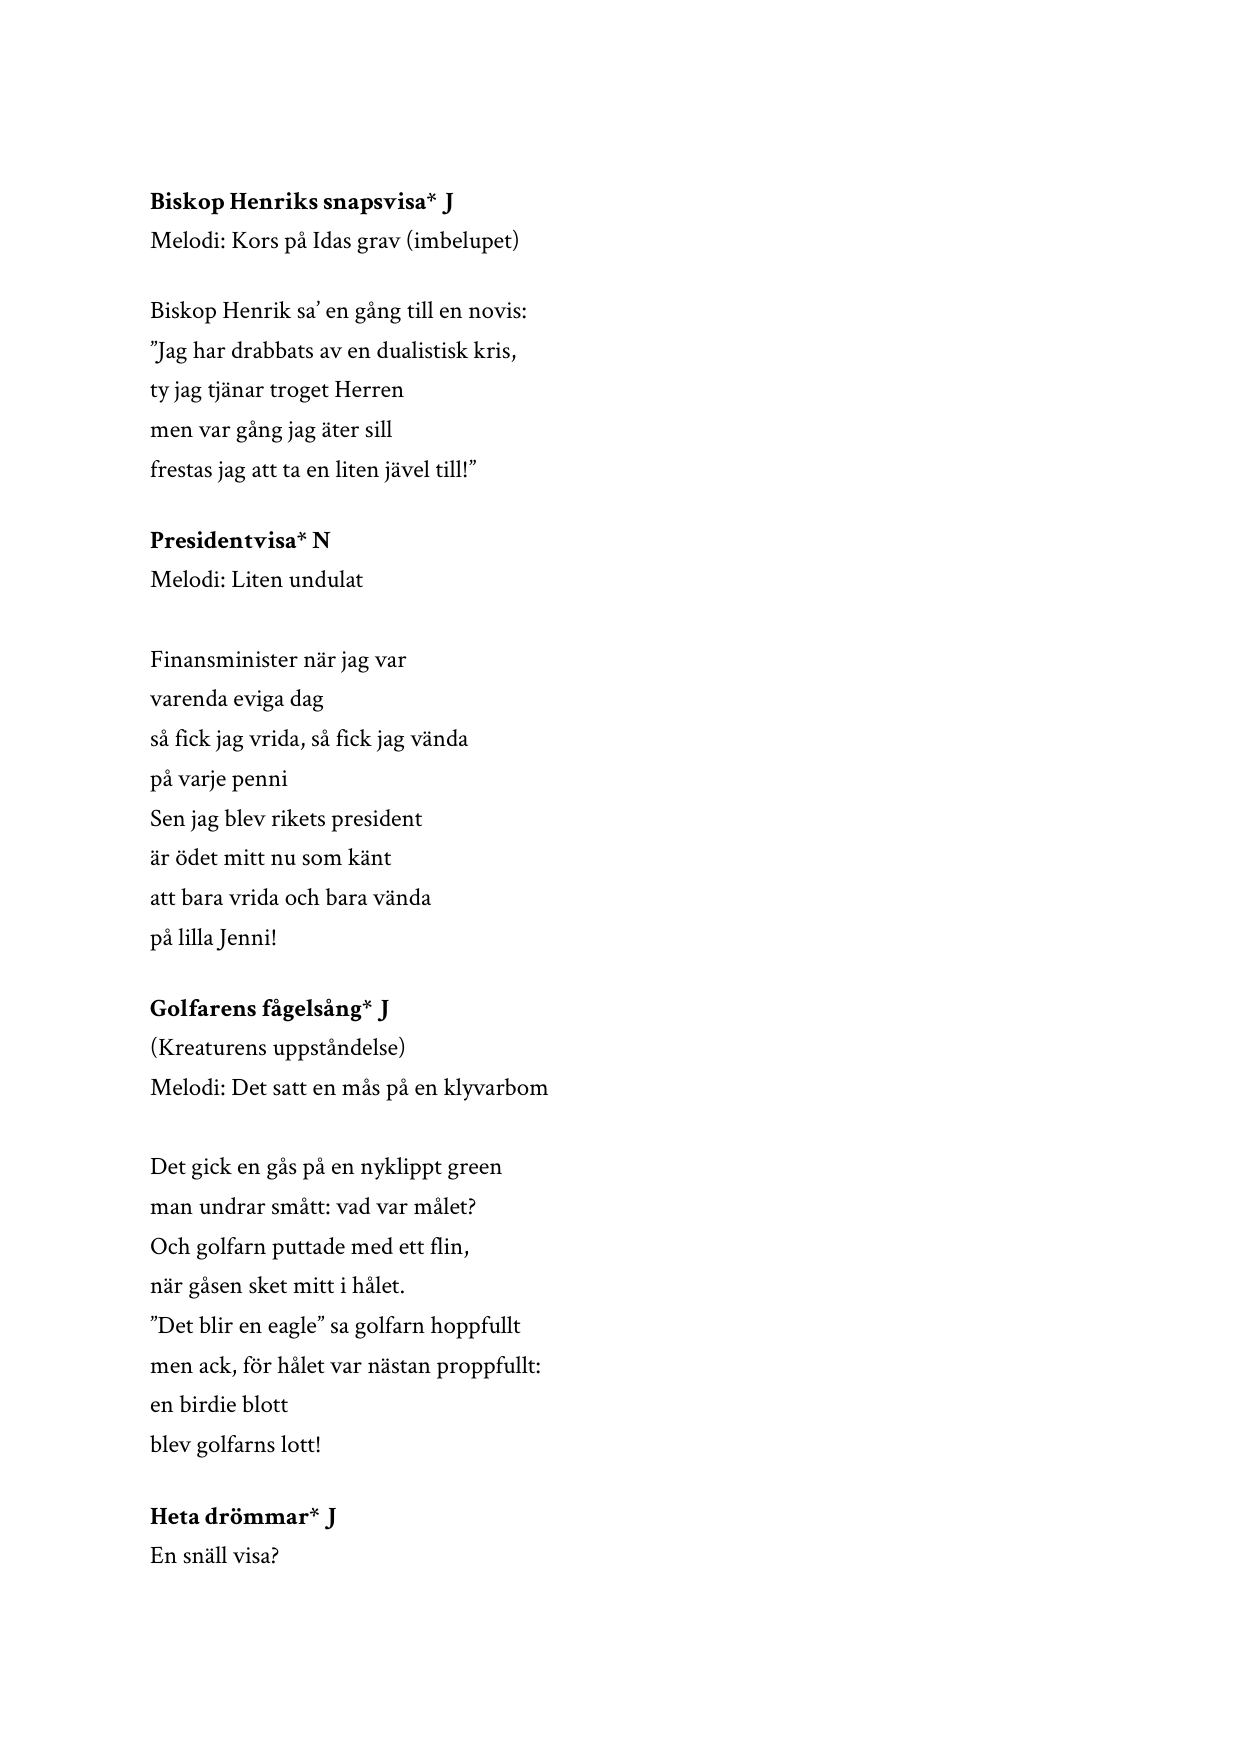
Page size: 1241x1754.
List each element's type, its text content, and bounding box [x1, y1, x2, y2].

text Finansminister när jag var [150, 640, 1090, 674]
text men var gång jag äter sill [150, 410, 1090, 444]
text Biskop Henrik sa’ en gång till en novis: [150, 291, 1090, 326]
text Och golfarn puttade med ett flin, [150, 1227, 1090, 1261]
text varenda eviga dag [150, 679, 1090, 714]
text ”Det blir en eagle” sa golfarn hoppfullt [150, 1306, 1090, 1341]
text Sen jag blev rikets president [150, 798, 1090, 833]
text ty jag tjänar troget Herren [150, 370, 1090, 405]
text Heta drömmar* J [150, 1504, 1090, 1532]
text Melodi: Det satt en mås på en klyvarbom [150, 1068, 1090, 1103]
text Melodi: Liten undulat [150, 560, 1090, 595]
text på lilla Jenni! [150, 918, 1090, 952]
text Biskop Henriks snapsvisa* J [150, 190, 1090, 217]
text (Kreaturens uppståndelse) [150, 1028, 1090, 1063]
text en birdie blott [150, 1386, 1090, 1420]
text på varje penni [150, 759, 1090, 793]
text så fick jag vrida, så fick jag vända [150, 719, 1090, 754]
text men ack, för hålet var nästan proppfullt: [150, 1346, 1090, 1380]
text frestas jag att ta en liten jävel till!” [150, 450, 1090, 484]
text man undrar smått: vad var målet? [150, 1187, 1090, 1222]
text Melodi: Kors på Idas grav (imbelupet) [150, 221, 1090, 256]
text är ödet mitt nu som känt [150, 838, 1090, 873]
text blev golfarns lott! [150, 1425, 1090, 1460]
text En snäll visa? [150, 1536, 1090, 1571]
text Det gick en gås på en nyklippt green [150, 1147, 1090, 1182]
text Presidentvisa* N [150, 529, 1090, 556]
text att bara vrida och bara vända [150, 878, 1090, 912]
text ”Jag har drabbats av en dualistisk kris, [150, 331, 1090, 365]
text Golfarens fågelsång* J [150, 997, 1090, 1024]
text när gåsen sket mitt i hålet. [150, 1266, 1090, 1301]
